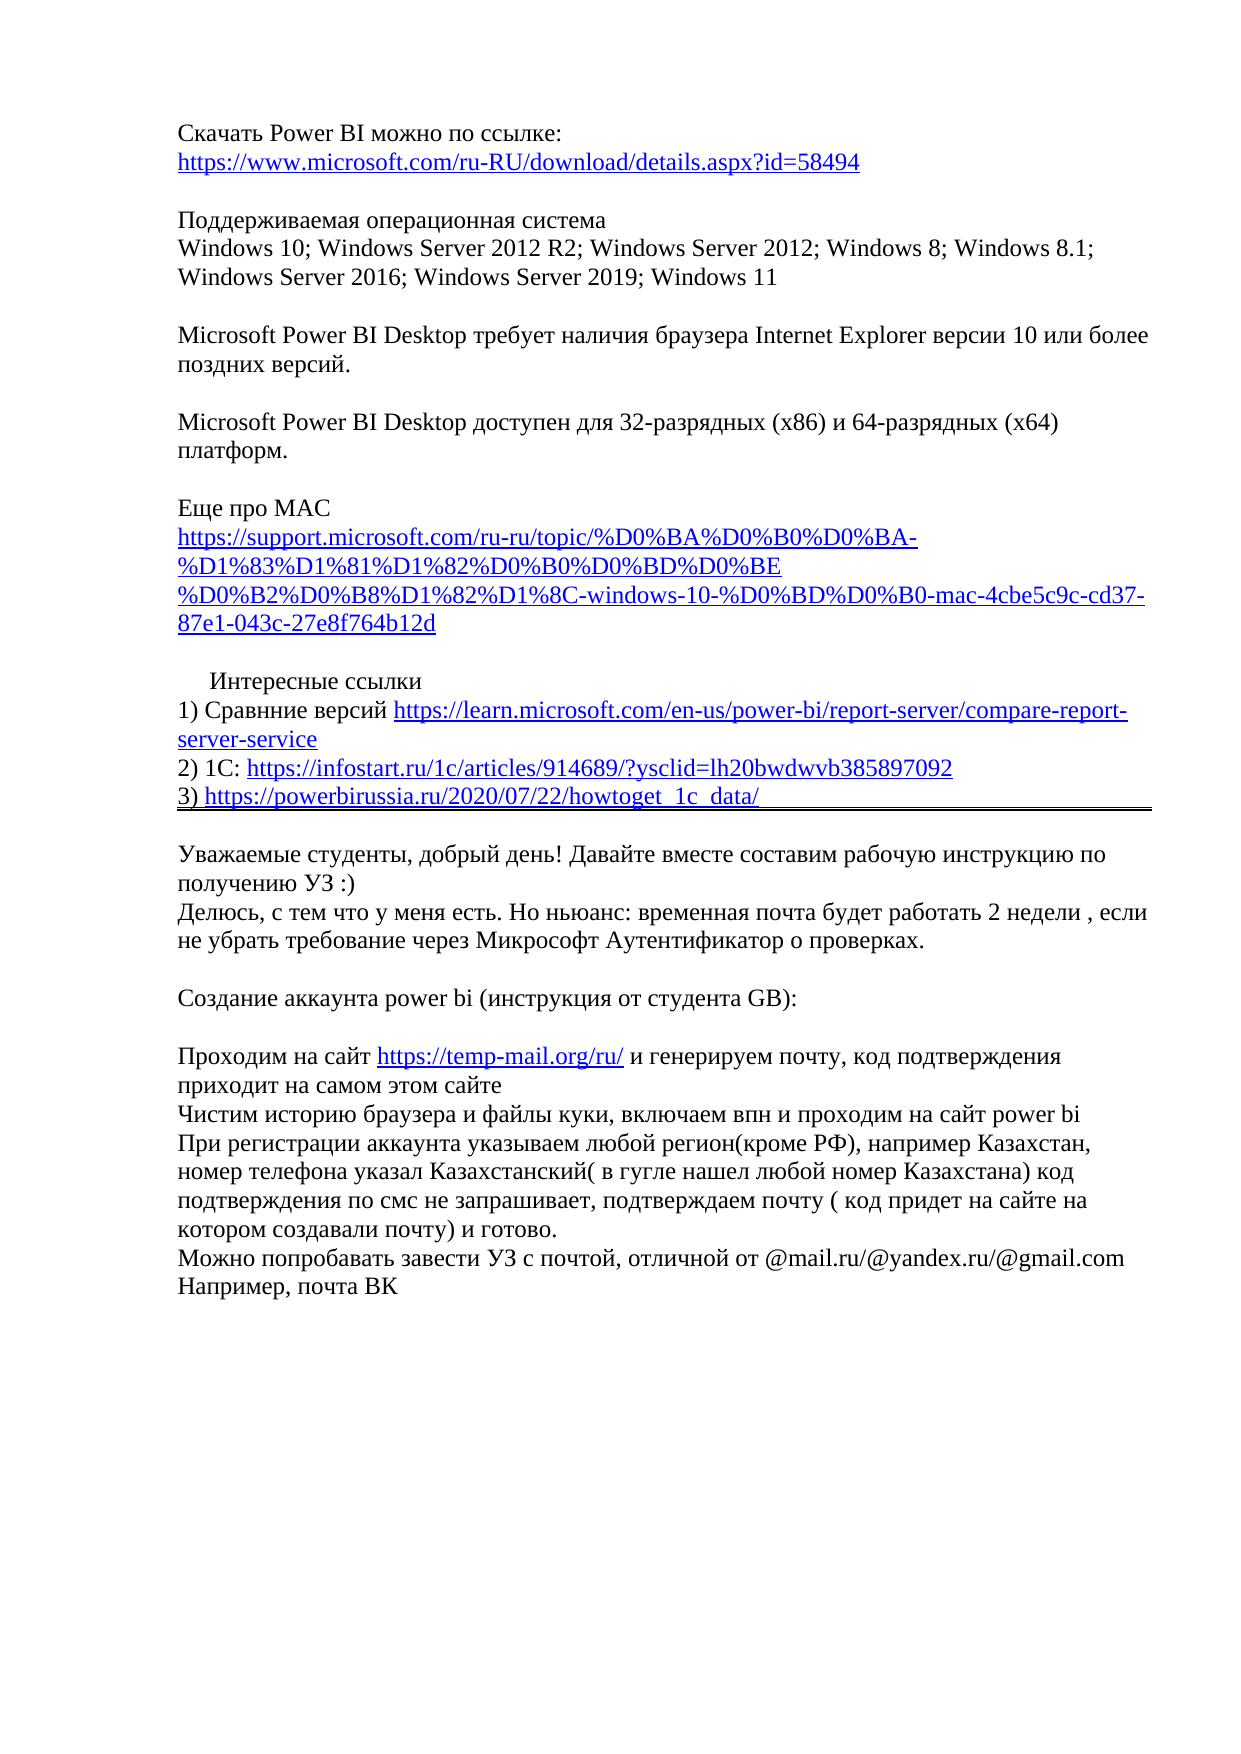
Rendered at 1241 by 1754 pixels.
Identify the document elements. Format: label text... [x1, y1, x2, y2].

text Еще про MAC https://support.microsoft.com/ru-ru/topic/%D0%BA%D0%B0%D0%BA-%D1%83%D1%81%D1%82%D0%B0%D0%BD%D0%BE%D0%B2%D0%B8%D1%82%D1%8C-windows-10-%D0%BD%D0%B0-mac-4cbe5c9c-cd37-87e1-043c-27e8f764b12d [177, 493, 1152, 637]
text Проходим на сайт https://temp-mail.org/ru/ и генерируем почту, код подтверждения приходит на самом этом сайте Чистим историю браузера и файлы куки, включаем впн и проходим на сайт power bi При регистрации аккаунта указываем любой регион(кроме РФ), например Казахстан, номер телефона указал Казахстанский( в гугле нашел любой номер Казахстана) код подтверждения по смс не запрашивает, подтверждаем почту ( код придет на сайте на котором создавали почту) и готово. Можно попробавать завести УЗ с почтой, отличной от @mail.ru/@yandex.ru/@gmail.com Например, почта ВК [177, 1041, 1152, 1300]
text  Интересные ссылки 1) Сравнние версий https://learn.microsoft.com/en-us/power-bi/report-server/compare-report-server-service 2) 1С: https://infostart.ru/1c/articles/914689/?ysclid=lh20bwdwvb385897092 3) https://powerbirussia.ru/2020/07/22/howtoget_1c_data/ [177, 666, 1152, 807]
text Microsoft Power BI Desktop доступен для 32-разрядных (x86) и 64-разрядных (x64) платформ. [177, 407, 1152, 464]
text Скачать Power BI можно по ссылке: https://www.microsoft.com/ru-RU/download/details.aspx?id=58494 [177, 118, 1152, 176]
text Уважаемые студенты, добрый день! Давайте вместе составим рабочую инструкцию по получению УЗ :) Делюсь, с тем что у меня есть. Но ньюанс: временная почта будет работать 2 недели , если не убрать требование через Микрософт Аутентификатор о проверках. [177, 839, 1152, 954]
text Создание аккаунта power bi (инструкция от студента GB): [177, 983, 1152, 1012]
text Поддерживаемая операционная система Windows 10; Windows Server 2012 R2; Windows Server 2012; Windows 8; Windows 8.1; Windows Server 2016; Windows Server 2019; Windows 11 [177, 205, 1152, 291]
text Microsoft Power BI Desktop требует наличия браузера Internet Explorer версии 10 или более поздних версий. [177, 320, 1152, 378]
